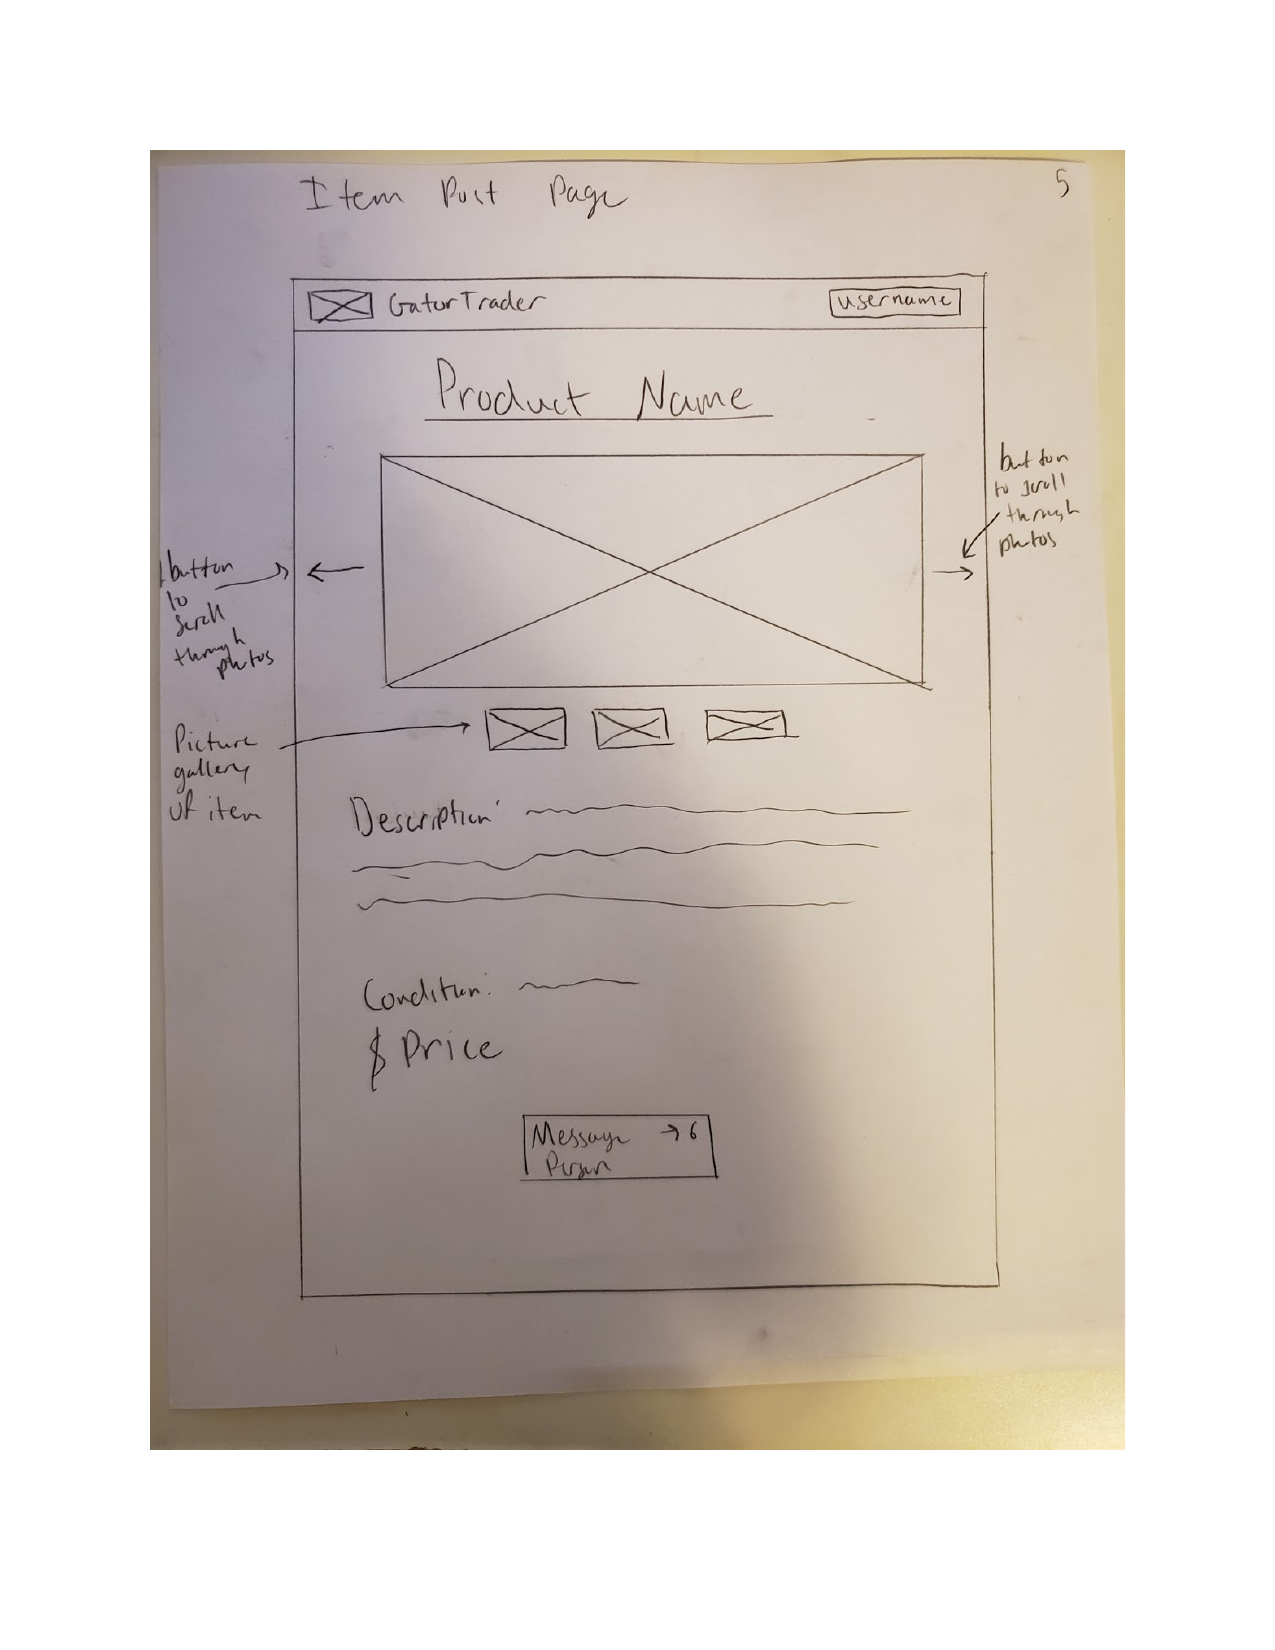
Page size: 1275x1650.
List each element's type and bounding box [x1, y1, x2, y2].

picture [150, 150, 1125, 1450]
